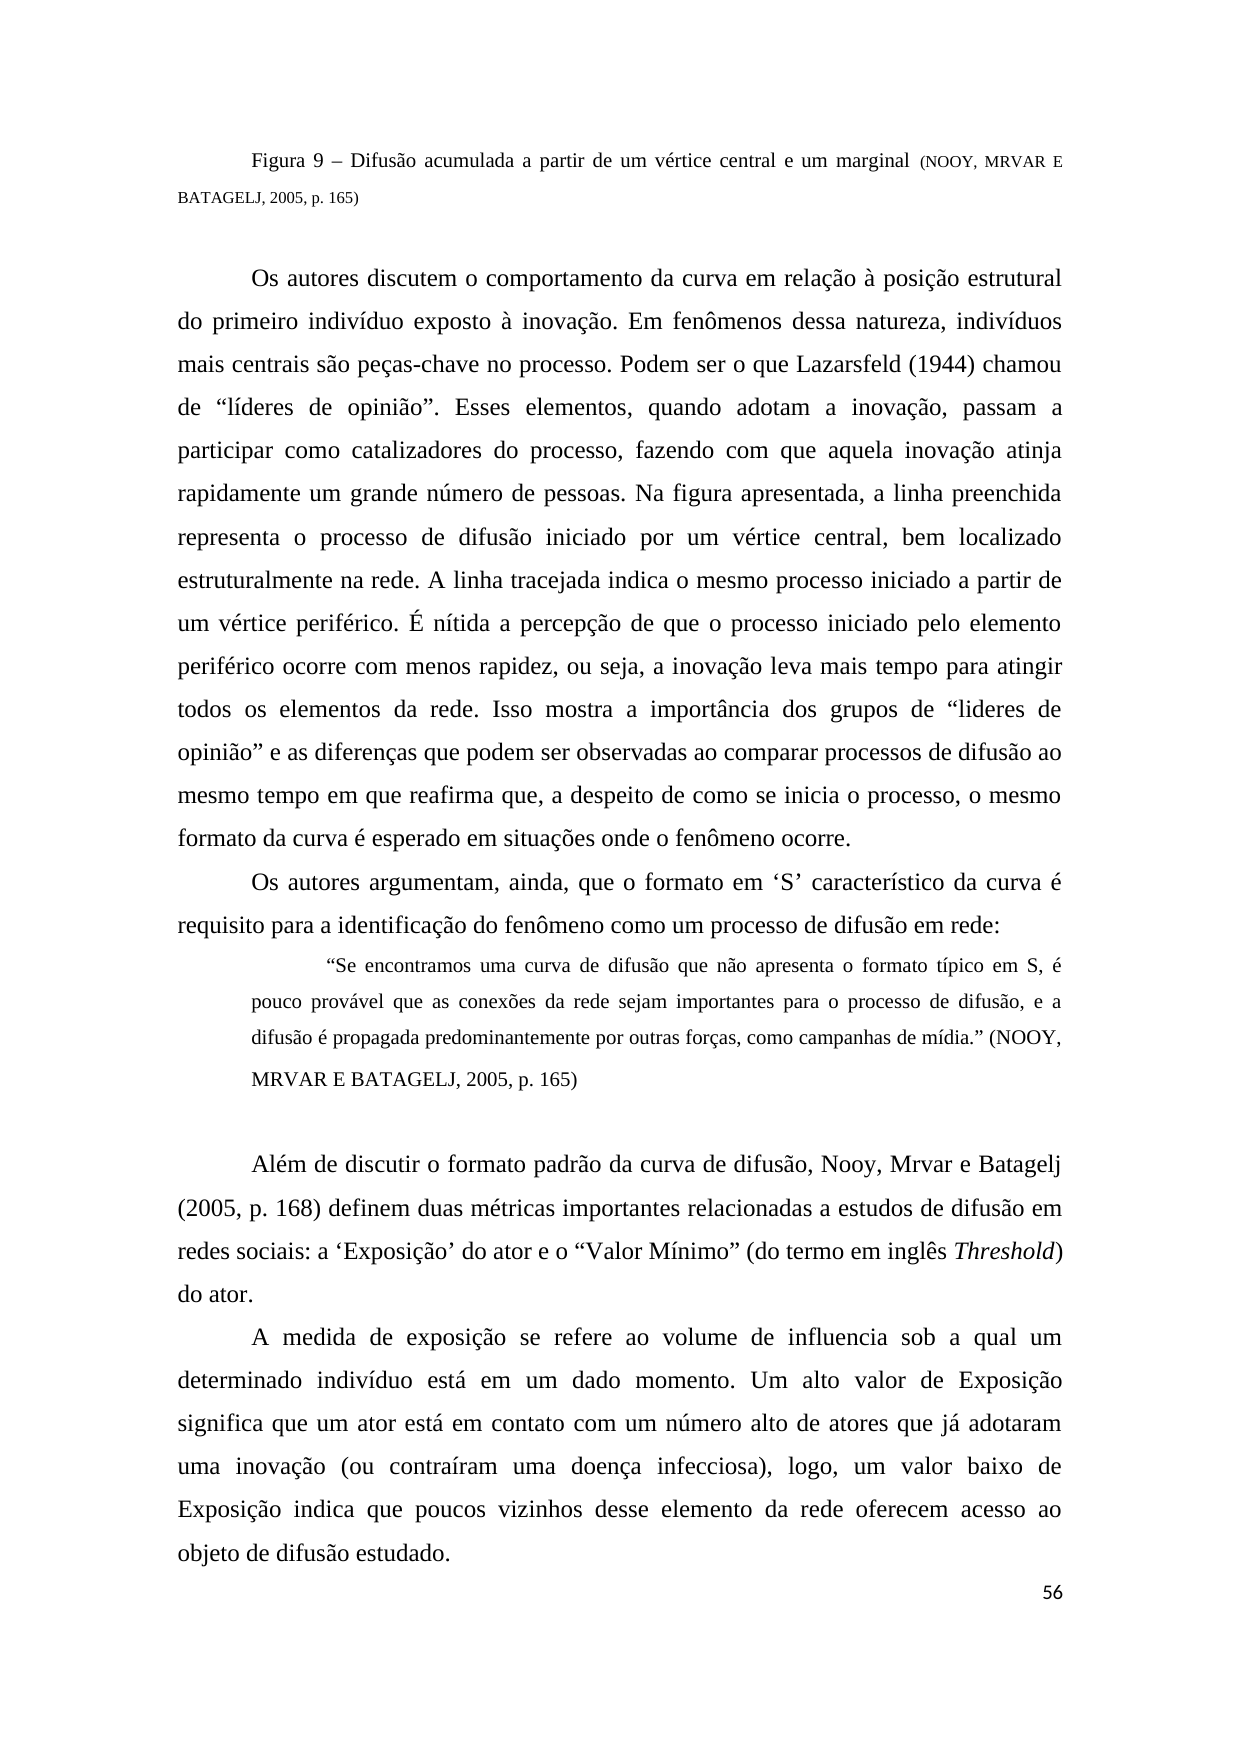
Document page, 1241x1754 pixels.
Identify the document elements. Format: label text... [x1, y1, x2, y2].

text “Se encontramos uma curva de difusão que não apresenta o formato típico em S, é pouco provável que as conexões da rede sejam importantes para o processo de difusão, e a difusão é propagada predominantemente por outras forças, como campanhas de mídia.” (NOOY, MRVAR E BATAGELJ, 2005, p. 165) [251, 953, 1063, 1092]
text A medida de exposição se refere ao volume de influencia sob a qual um determinado indivíduo está em um dado momento. Um alto valor de Exposição significa que um ator está em contato com um número alto de atores que já adotaram uma inovação (ou contraíram uma doença infecciosa), logo, um valor baixo de Exposição indica que poucos vizinhos desse elemento da rede oferecem acesso ao objeto de difusão estudado. [177, 1322, 1063, 1566]
text Os autores argumentam, ainda, que o formato em ‘S’ característico da curva é requisito para a identificação do fenômeno como um processo de difusão em rede: [177, 867, 1063, 938]
text Além de discutir o formato padrão da curva de difusão, Nooy, Mrvar e Batagelj (2005, p. 168) definem duas métricas importantes relacionadas a estudos de difusão em redes sociais: a ‘Exposição’ do ator e o “Valor Mínimo” (do termo em inglês Threshold) do ator. [177, 1149, 1063, 1308]
text Os autores discutem o comportamento da curva em relação à posição estrutural do primeiro indivíduo exposto à inovação. Em fenômenos dessa natureza, indivíduos mais centrais são peças-chave no processo. Podem ser o que Lazarsfeld (1944) chamou de “líderes de opinião”. Esses elementos, quando adotam a inovação, passam a participar como catalizadores do processo, fazendo com que aquela inovação atinja rapidamente um grande número de pessoas. Na figura apresentada, a linha preenchida representa o processo de difusão iniciado por um vértice central, bem localizado estruturalmente na rede. A linha tracejada indica o mesmo processo iniciado a partir de um vértice periférico. É nítida a percepção de que o processo iniciado pelo elemento periférico ocorre com menos rapidez, ou seja, a inovação leva mais tempo para atingir todos os elementos da rede. Isso mostra a importância dos grupos de “lideres de opinião” e as diferenças que podem ser observadas ao comparar processos de difusão ao mesmo tempo em que reafirma que, a despeito de como se inicia o processo, o mesmo formato da curva é esperado em situações onde o fenômeno ocorre. [177, 263, 1063, 852]
text Figura 9 – Difusão acumulada a partir de um vértice central e um marginal (NOOY, MRVAR E BATAGELJ, 2005, p. 165) [177, 148, 1063, 208]
